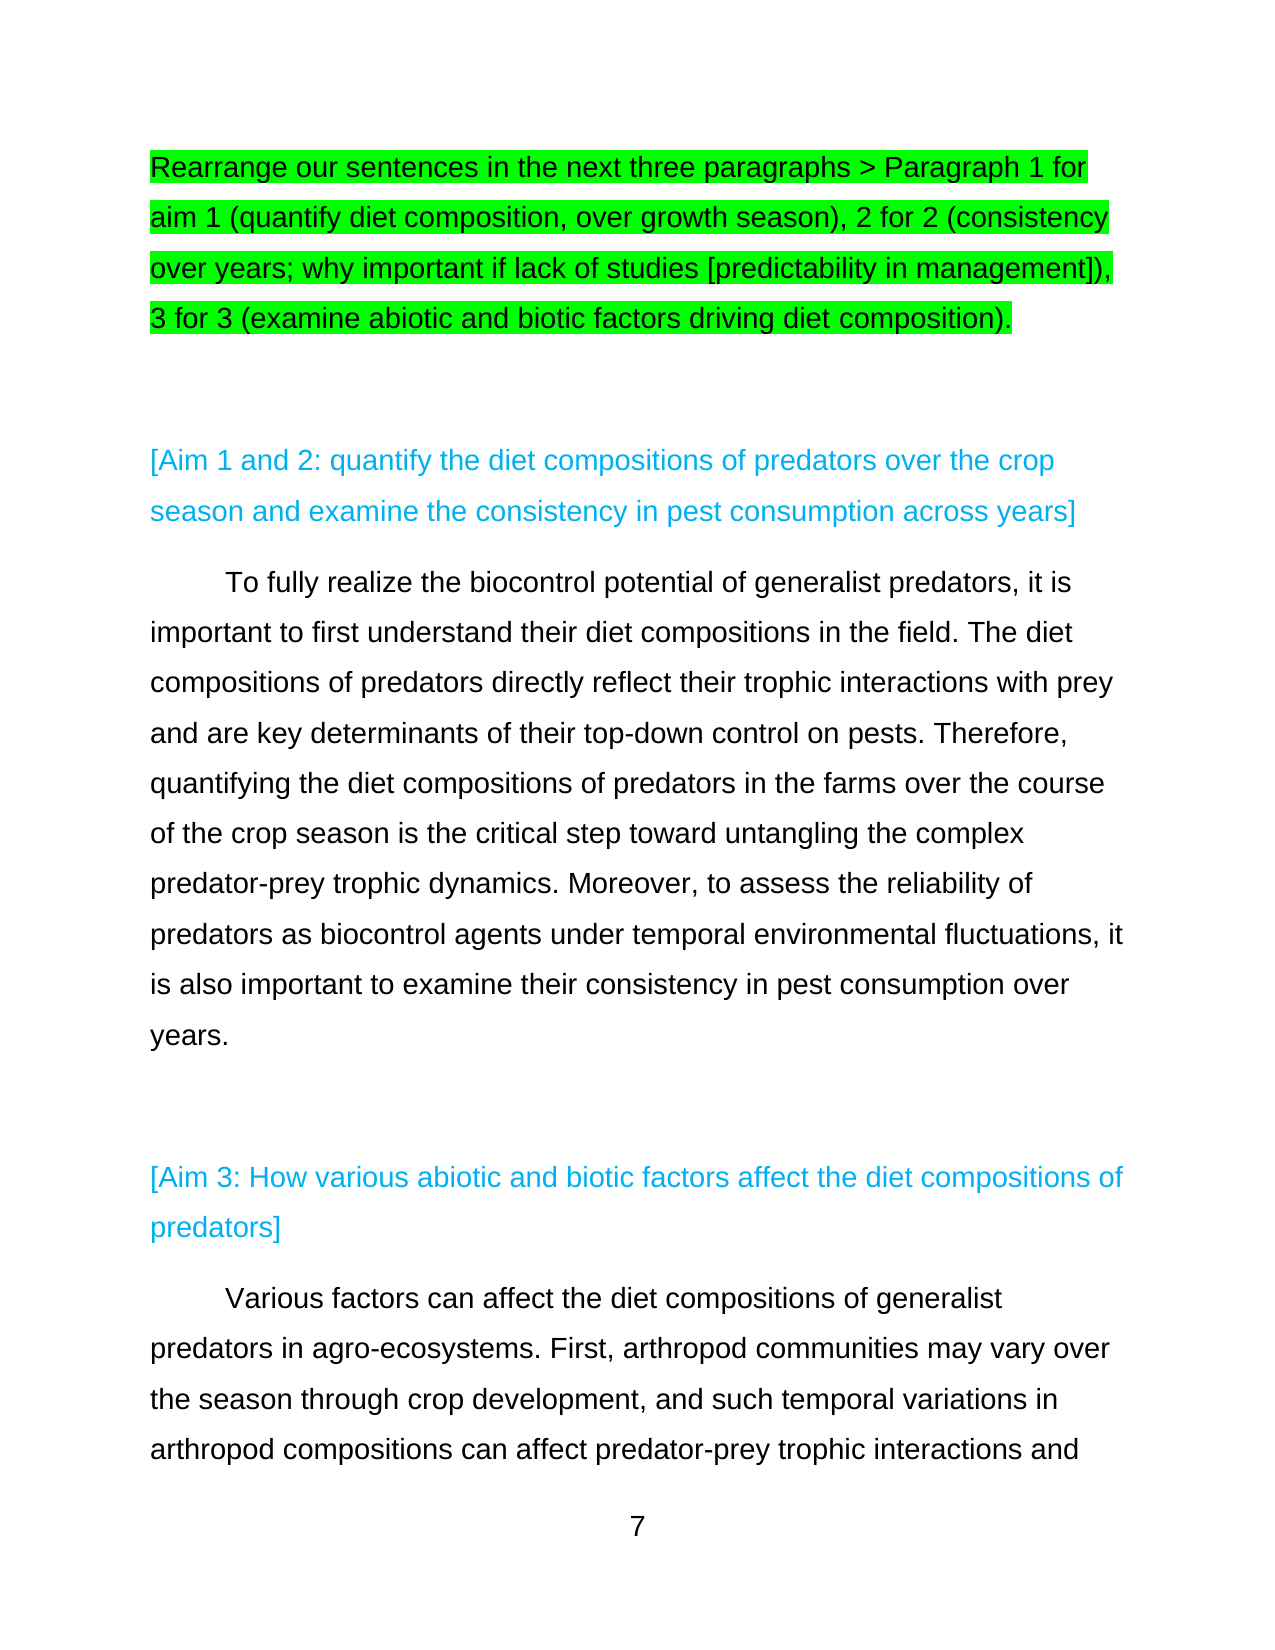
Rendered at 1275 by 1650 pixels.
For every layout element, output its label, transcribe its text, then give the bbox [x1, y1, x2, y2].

text [Aim 1 and 2: quantify the diet compositions of predators over the crop season and examine the consistency in pest consumption across years] [150, 443, 1125, 527]
text [Aim 3: How various abiotic and biotic factors affect the diet compositions of predators] [150, 1160, 1125, 1244]
text To fully realize the biocontrol potential of generalist predators, it is important to first understand their diet compositions in the field. The diet compositions of predators directly reflect their trophic interactions with prey and are key determinants of their top-down control on pests. Therefore, quantifying the diet compositions of predators in the farms over the course of the crop season is the critical step toward untangling the complex predator-prey trophic dynamics. Moreover, to assess the reliability of predators as biocontrol agents under temporal environmental fluctuations, it is also important to examine their consistency in pest consumption over years. [150, 565, 1125, 1051]
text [150, 1281, 1125, 1466]
text Rearrange our sentences in the next three paragraphs > Paragraph 1 for aim 1 (quantify diet composition, over growth season), 2 for 2 (consistency over years; why important if lack of studies [predictability in management]), 3 for 3 (examine abiotic and biotic factors driving diet composition). [150, 150, 1125, 334]
